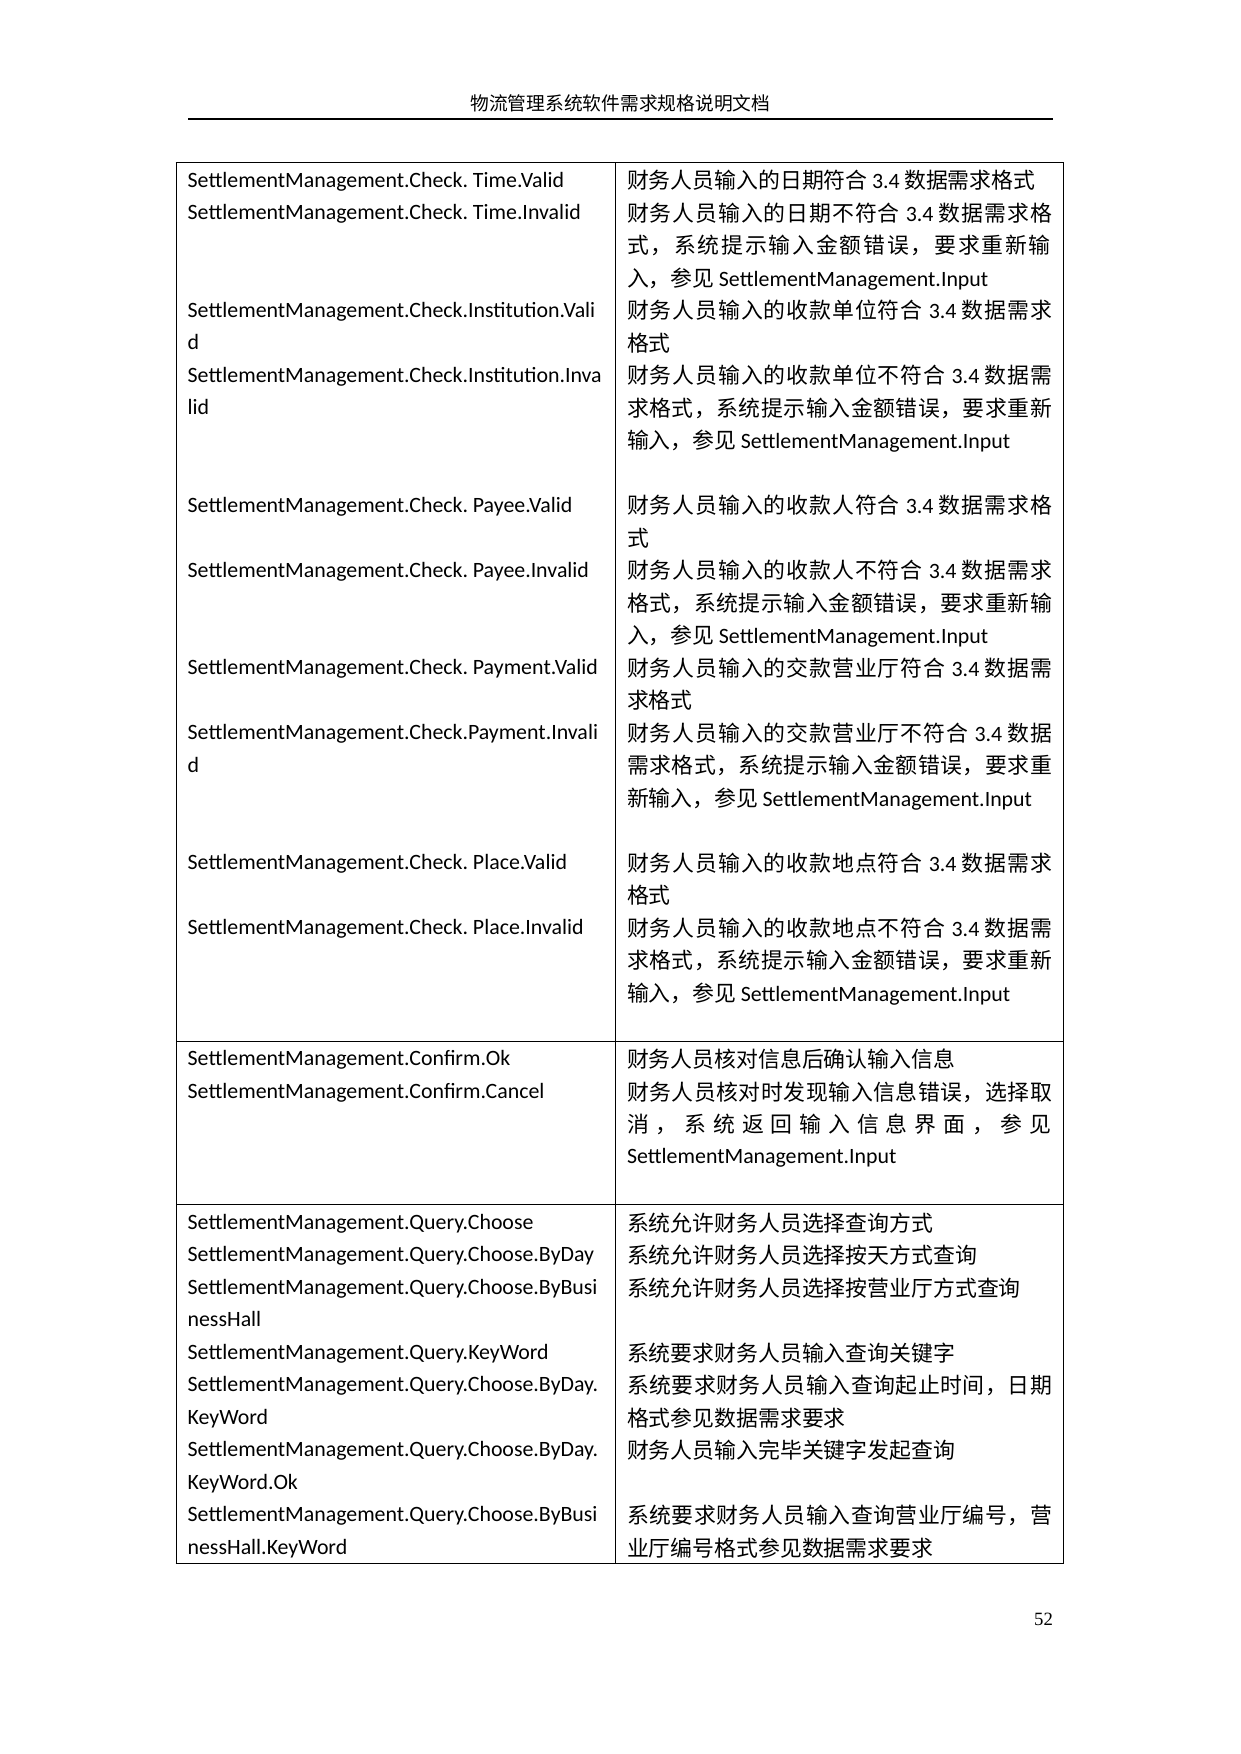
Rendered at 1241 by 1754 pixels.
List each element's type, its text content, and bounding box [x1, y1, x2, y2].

table_cell 财务人员核对信息后确认输入信息 财务人员核对时发现输入信息错误，选择取消，系统返回输入信息界面，参见SettlementManagement.Input [616, 1042, 1063, 1204]
table_cell SettlementManagement.Confirm.Ok SettlementManagement.Confirm.Cancel [177, 1042, 615, 1204]
